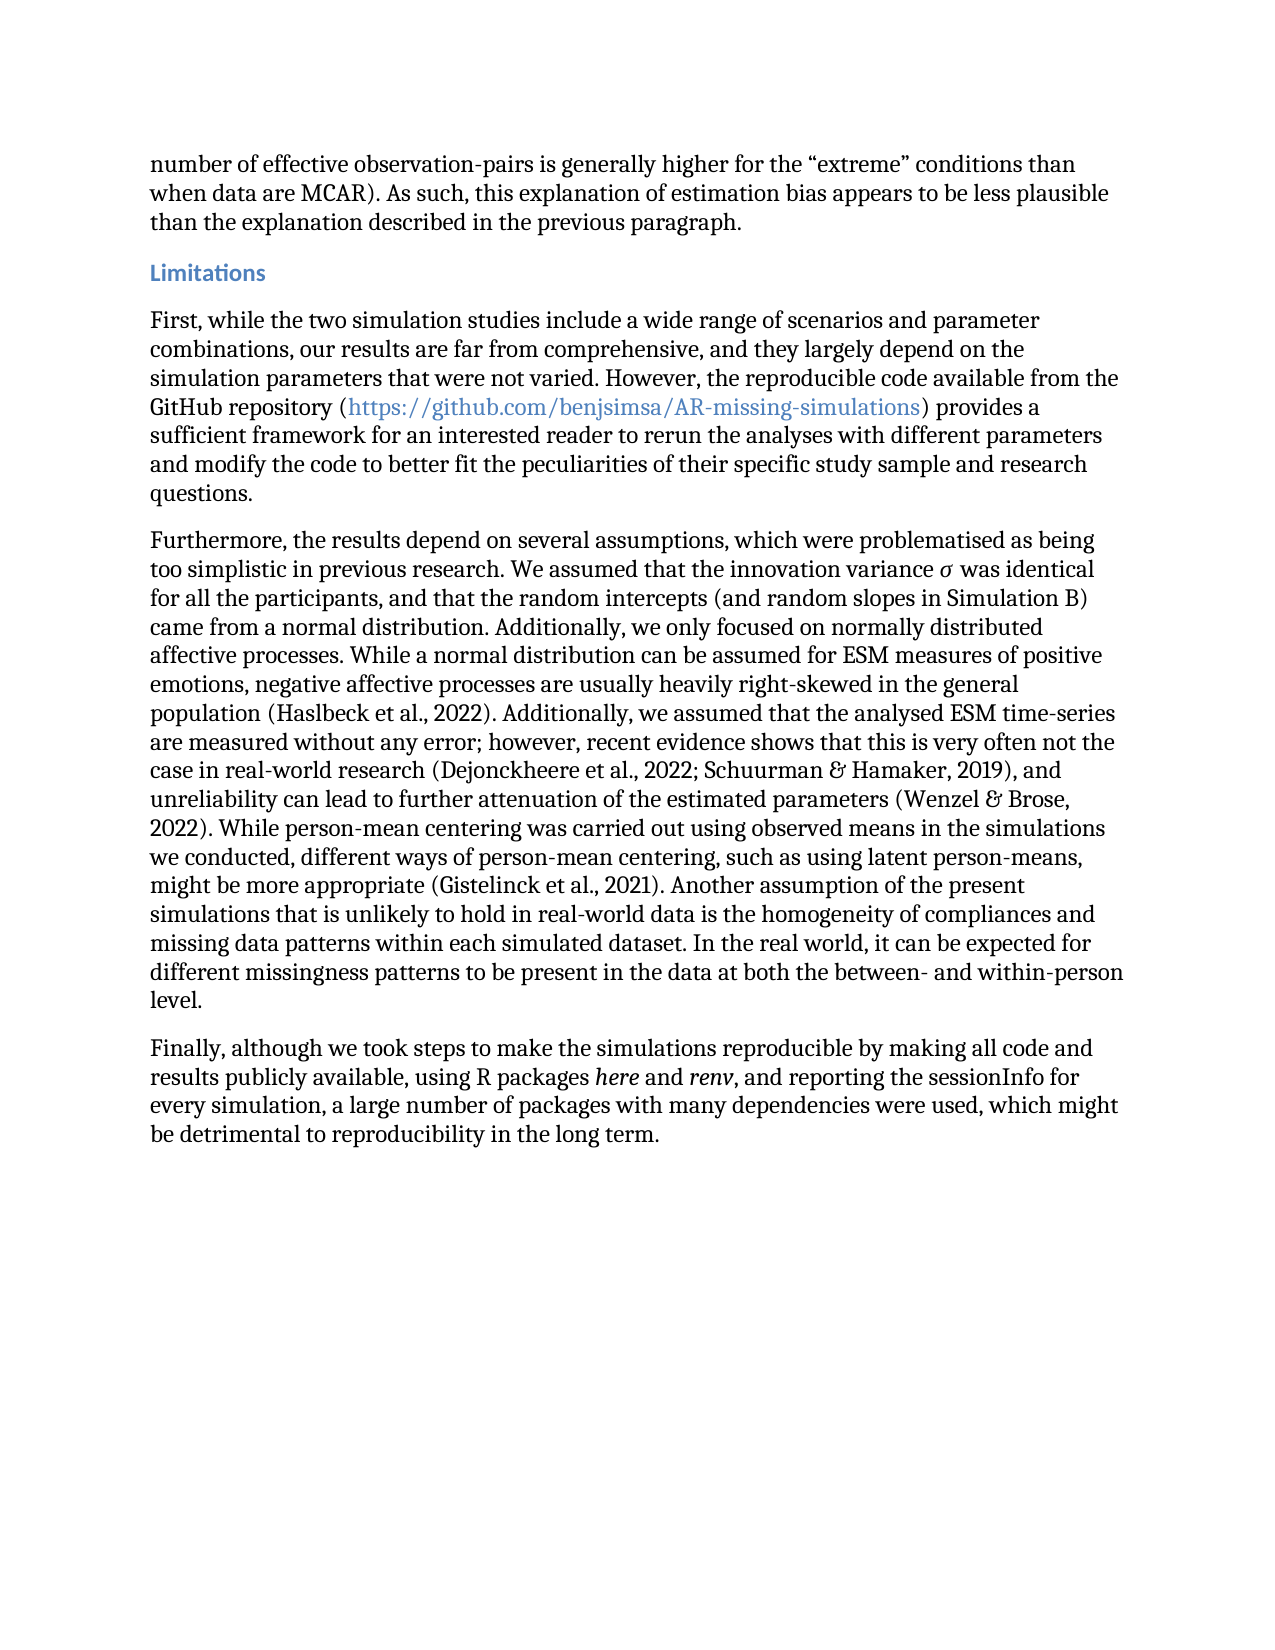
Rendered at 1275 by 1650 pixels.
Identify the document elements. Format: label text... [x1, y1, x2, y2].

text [150, 150, 1125, 236]
text Finally, although we took steps to make the simulations reproducible by making all code and results publicly available, using R packages here and renv, and reporting the sessionInfo for every simulation, a large number of packages with many dependencies were used, which might be detrimental to reproducibility in the long term. [150, 1034, 1125, 1149]
subtitle Limitations [150, 257, 1125, 288]
text Furthermore, the results depend on several assumptions, which were problematised as being too simplistic in previous research. We assumed that the innovation variance was identical for all the participants, and that the random intercepts (and random slopes in Simulation B) came from a normal distribution. Additionally, we only focused on normally distributed affective processes. While a normal distribution can be assumed for ESM measures of positive emotions, negative affective processes are usually heavily right-skewed in the general population (Haslbeck et al., 2022). Additionally, we assumed that the analysed ESM time-series are measured without any error; however, recent evidence shows that this is very often not the case in real-world research (Dejonckheere et al., 2022; Schuurman & Hamaker, 2019), and unreliability can lead to further attenuation of the estimated parameters (Wenzel & Brose, 2022). While person-mean centering was carried out using observed means in the simulations we conducted, different ways of person-mean centering, such as using latent person-means, might be more appropriate (Gistelinck et al., 2021). Another assumption of the present simulations that is unlikely to hold in real-world data is the homogeneity of compliances and missing data patterns within each simulated dataset. In the real world, it can be expected for different missingness patterns to be present in the data at both the between- and within-person level. [150, 526, 1125, 1015]
text First, while the two simulation studies include a wide range of scenarios and parameter combinations, our results are far from comprehensive, and they largely depend on the simulation parameters that were not varied. However, the reproducible code available from the GitHub repository (https://github.com/benjsimsa/AR-missing-simulations) provides a sufficient framework for an interested reader to rerun the analyses with different parameters and modify the code to better fit the peculiarities of their specific study sample and research questions. [150, 306, 1125, 508]
